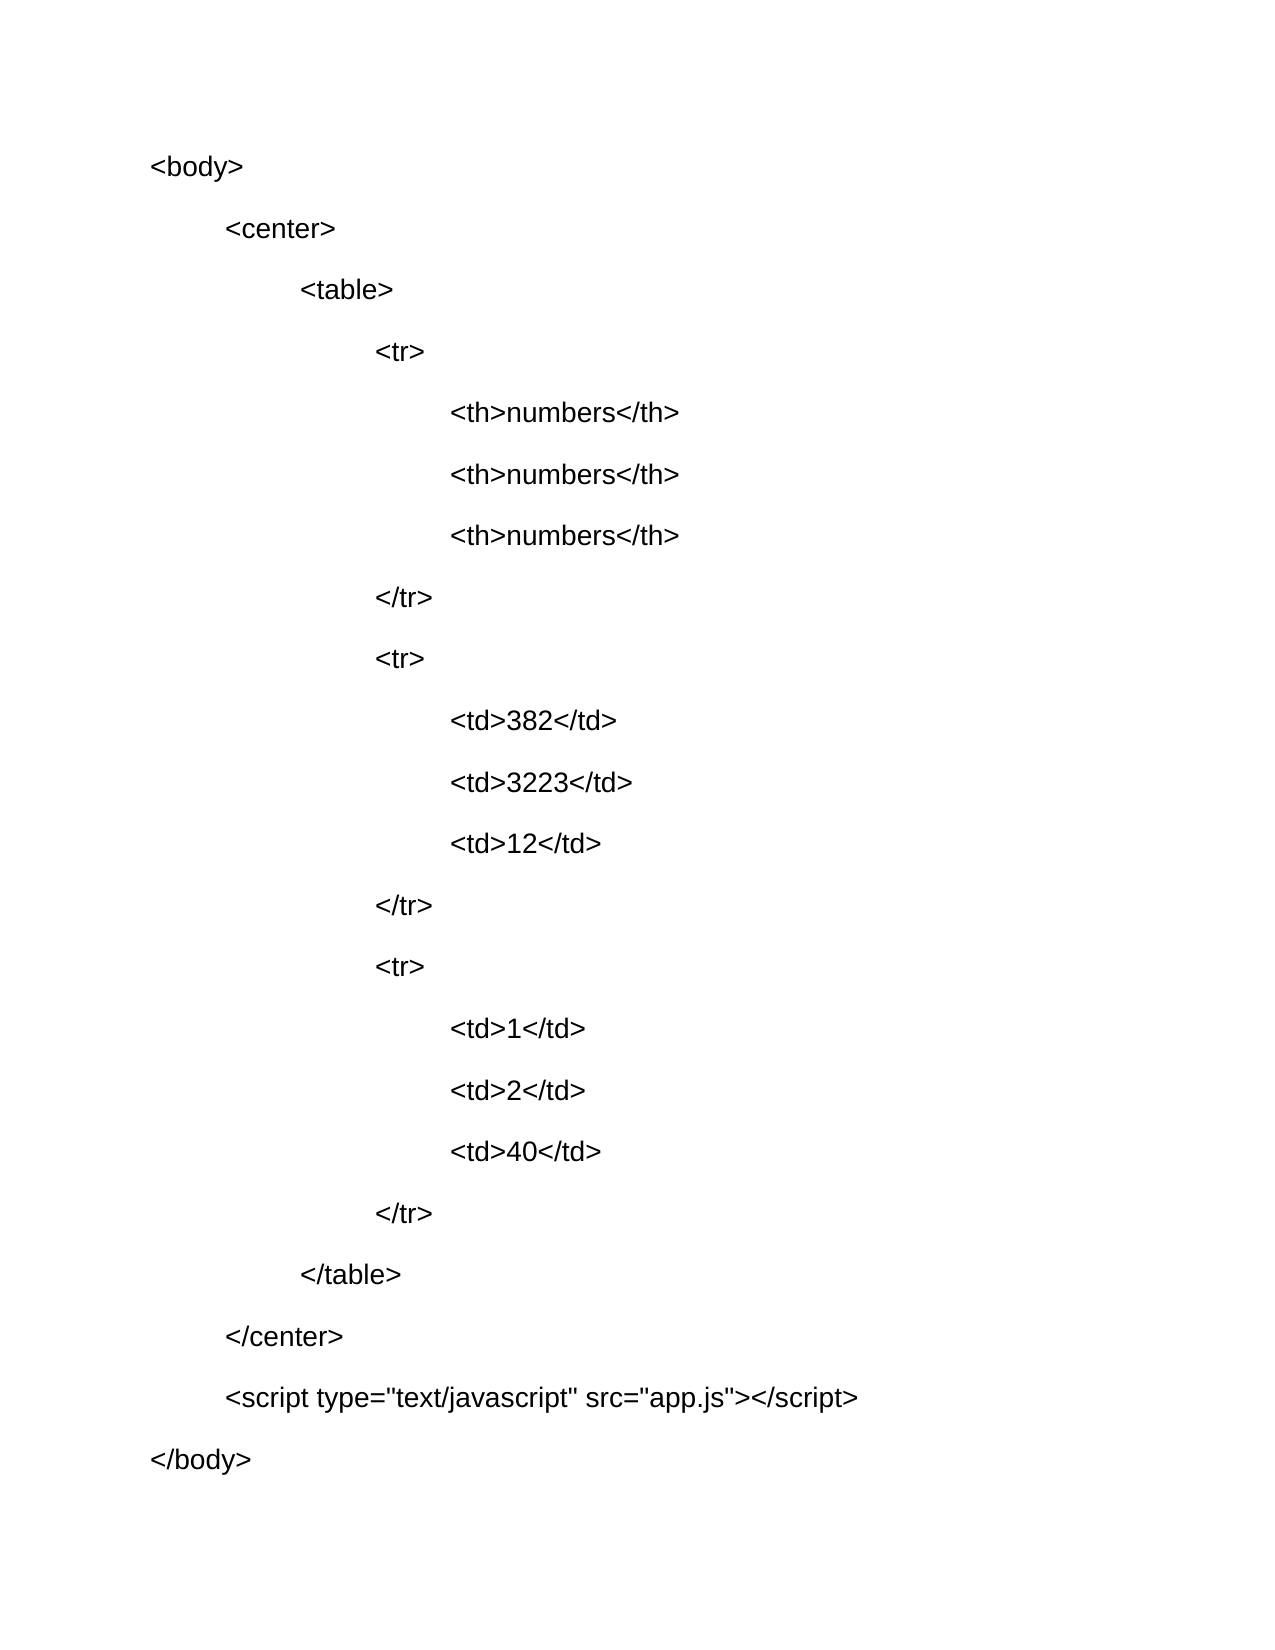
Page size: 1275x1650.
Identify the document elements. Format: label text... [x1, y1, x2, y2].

text </tr> [150, 1197, 1125, 1229]
text <body> [150, 150, 1125, 182]
text <tr> [150, 950, 1125, 983]
text <td>1</td> [150, 1012, 1125, 1044]
text <td>2</td> [150, 1073, 1125, 1106]
text <tr> [150, 335, 1125, 367]
text </tr> [150, 581, 1125, 613]
text <td>12</td> [150, 827, 1125, 859]
text <th>numbers</th> [150, 396, 1125, 429]
text <td>40</td> [150, 1135, 1125, 1167]
text <th>numbers</th> [150, 458, 1125, 490]
text </body> [150, 1443, 1125, 1475]
text <th>numbers</th> [150, 519, 1125, 552]
text <td>3223</td> [150, 766, 1125, 798]
text <center> [150, 212, 1125, 244]
text <script type="text/javascript" src="app.js"></script> [150, 1381, 1125, 1414]
text <table> [150, 273, 1125, 306]
text <tr> [150, 642, 1125, 675]
text </table> [150, 1258, 1125, 1291]
text </tr> [150, 889, 1125, 921]
text <td>382</td> [150, 704, 1125, 736]
text </center> [150, 1320, 1125, 1352]
